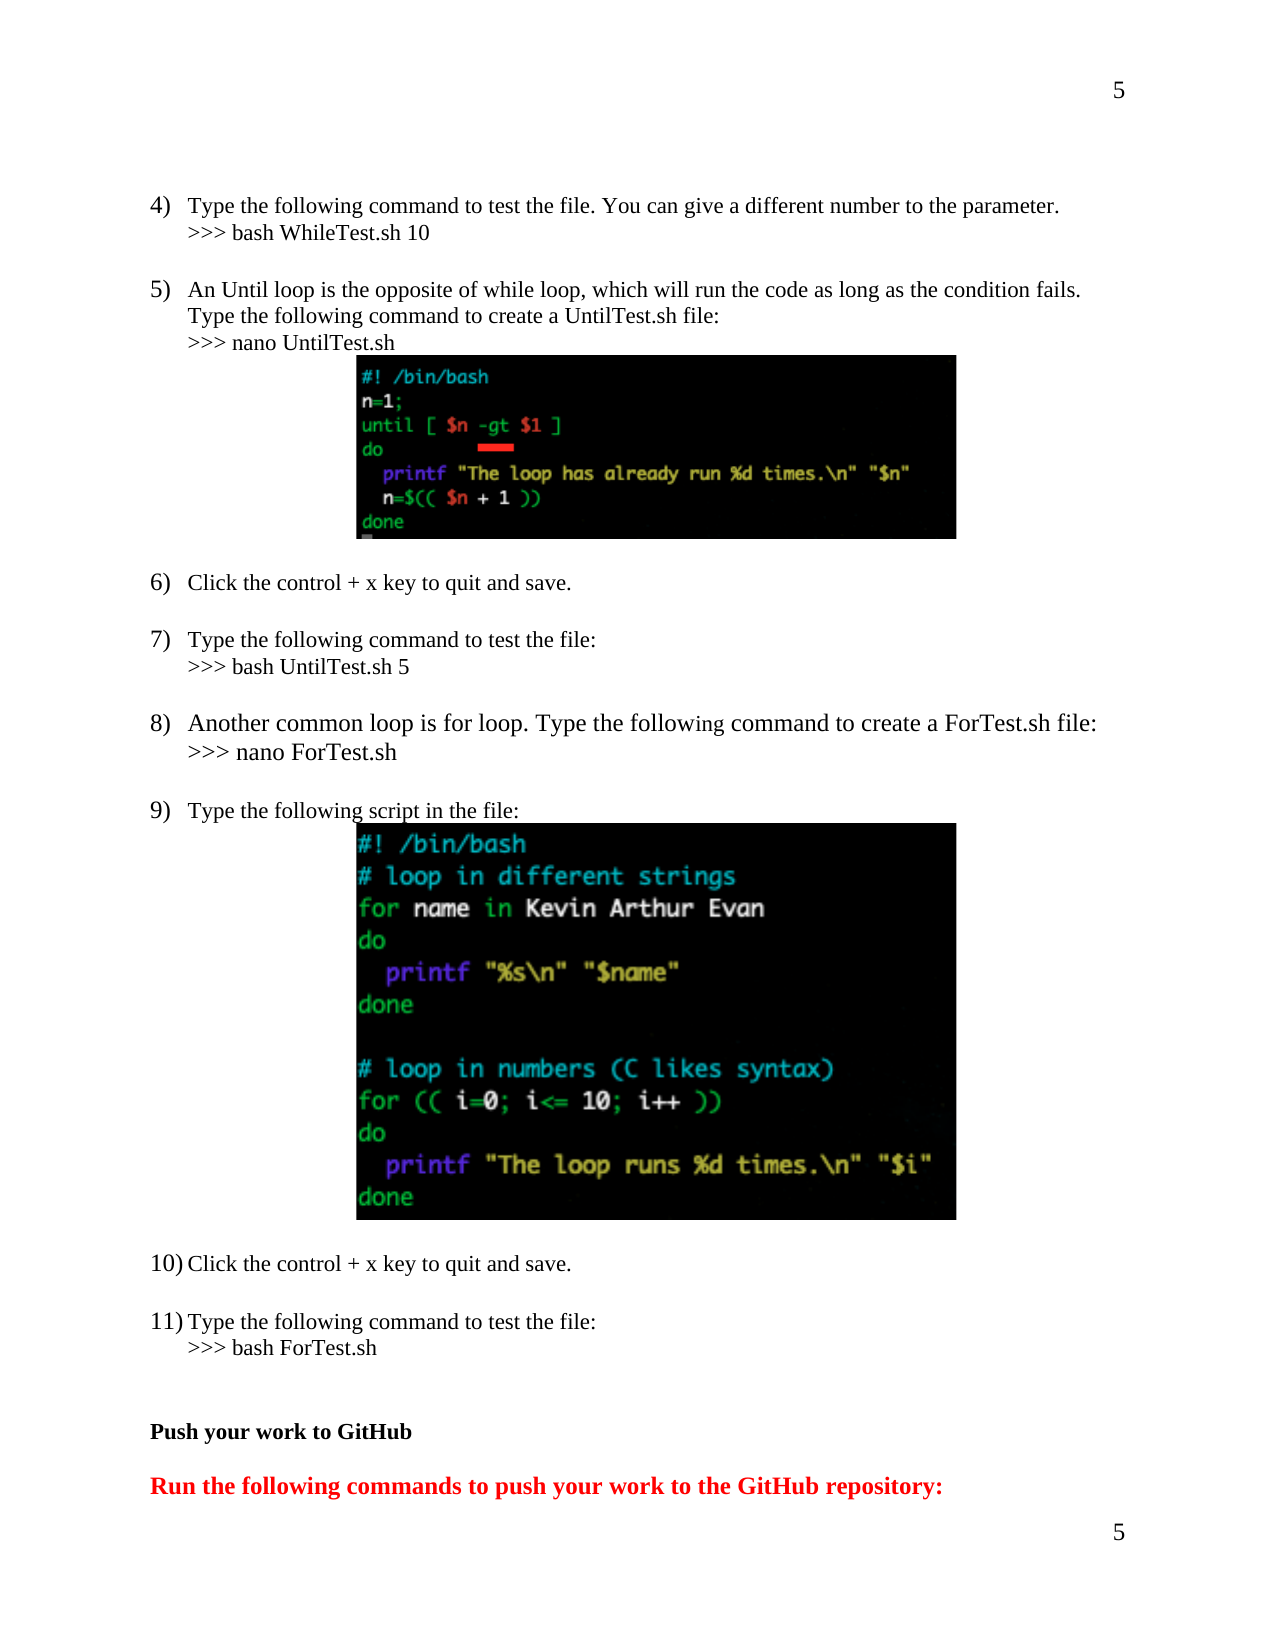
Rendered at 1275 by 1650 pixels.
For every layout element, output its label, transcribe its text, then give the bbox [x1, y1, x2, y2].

list Type the following command to test the file: [150, 1306, 1125, 1334]
list Type the following command to test the file: [150, 624, 1125, 653]
text Push your work to GitHub [150, 1418, 1125, 1445]
list Another common loop is for loop. Type the following command to create a ForTest.sh file: [150, 708, 1125, 737]
list >>> bash UntilTest.sh 5 [187, 653, 1125, 680]
list Type the following script in the file: [150, 795, 1125, 823]
list Type the following command to create a UntilTest.sh file: [187, 303, 1125, 329]
picture [356, 355, 957, 539]
list Click the control + x key to quit and save. [150, 567, 1125, 596]
list >>> nano UntilTest.sh [187, 329, 1125, 355]
list >>> bash WhileTest.sh 10 [187, 219, 1125, 245]
text Run the following commands to push your work to the GitHub repository: [150, 1471, 1125, 1500]
list >>> nano ForTest.sh [187, 737, 1125, 766]
list Type the following command to test the file. You can give a different number to the parameter. [150, 190, 1125, 219]
list >>> bash ForTest.sh [187, 1334, 1125, 1361]
list Click the control + x key to quit and save. [150, 1248, 1125, 1277]
picture [356, 823, 957, 1220]
list An Until loop is the opposite of while loop, which will run the code as long as the condition fails. [150, 274, 1125, 303]
